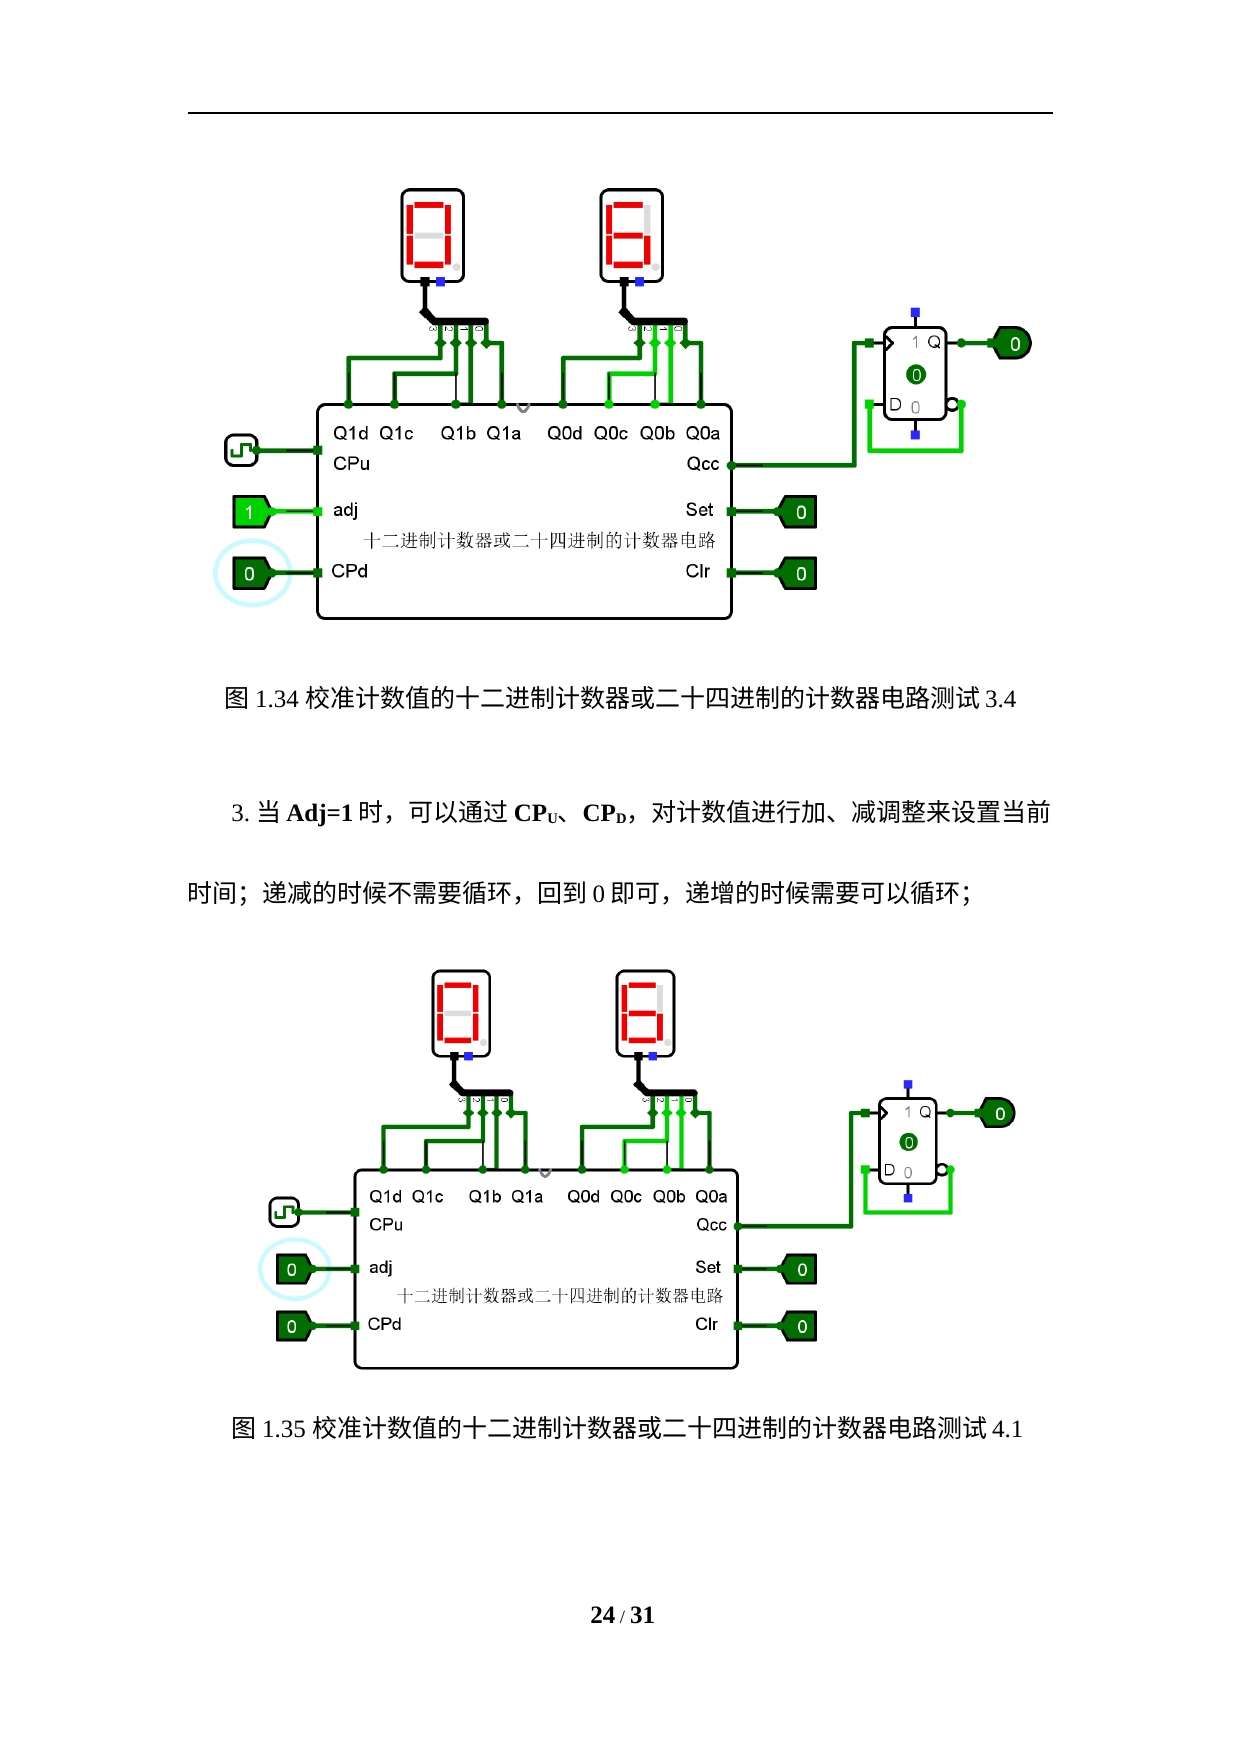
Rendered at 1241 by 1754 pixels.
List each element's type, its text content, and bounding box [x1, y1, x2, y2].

picture [188, 160, 1052, 638]
list 图 1.35 校准计数值的十二进制计数器或二十四进制的计数器电路测试4.1 [231, 1394, 1053, 1459]
list 当Adj=1时，可以通过CPU、CPD，对计数值进行加、减调整来设置当前时间；递减的时候不需要循环，回到0即可，递增的时候需要可以循环； [187, 778, 1053, 924]
picture [231, 932, 1040, 1374]
